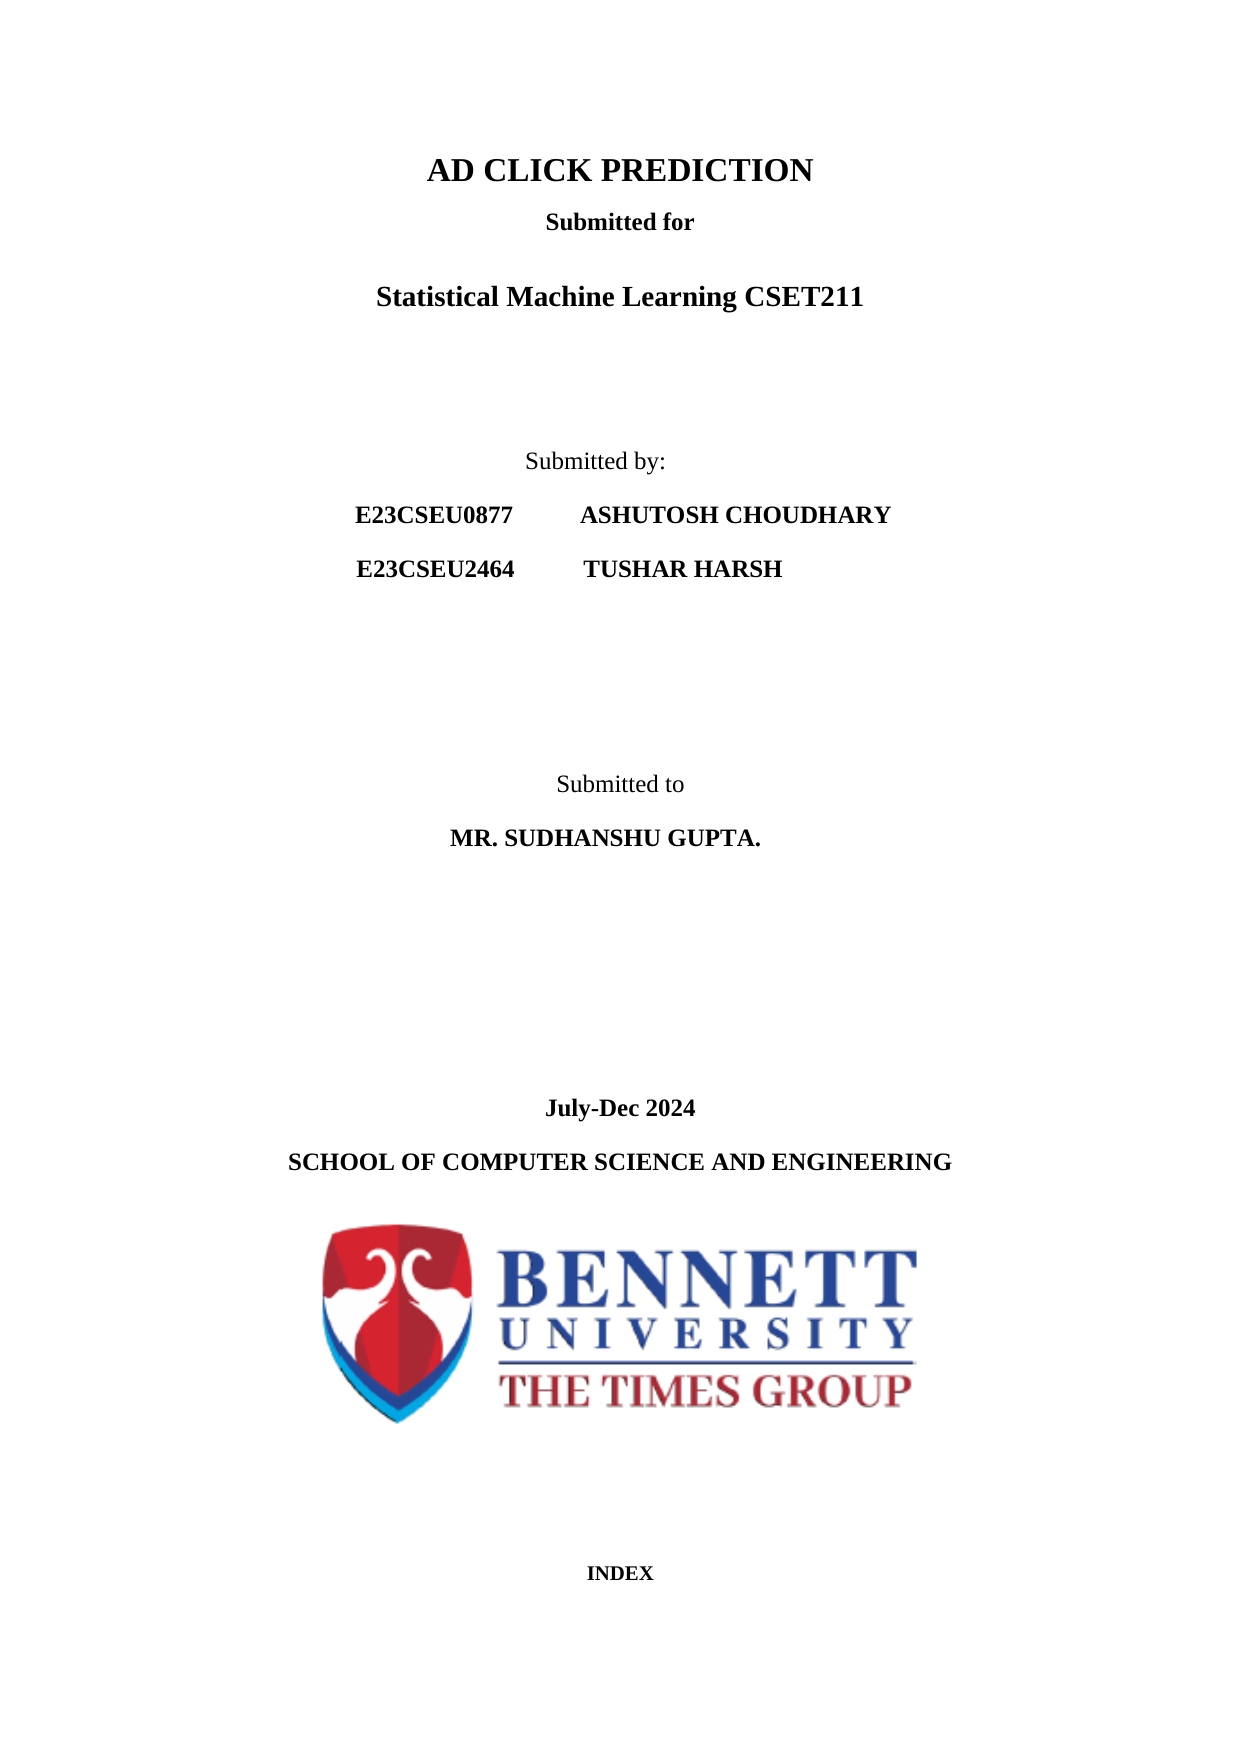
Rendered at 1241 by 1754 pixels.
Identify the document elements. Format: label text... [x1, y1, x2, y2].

text E23CSEU0877 ASHUTOSH CHOUDHARY [150, 500, 1090, 529]
text Submitted for [150, 207, 1090, 236]
picture [298, 1200, 942, 1474]
text Submitted to [150, 769, 1090, 798]
text Submitted by: [450, 446, 1090, 475]
text E23CSEU2464 TUSHAR HARSH [300, 554, 1090, 583]
text July-Dec 2024 [150, 1093, 1090, 1121]
text MR. SUDHANSHU GUPTA. [150, 823, 1090, 852]
text Statistical Machine Learning CSET211 [150, 279, 1090, 313]
text INDEX [150, 1561, 1090, 1584]
text AD CLICK PREDICTION [150, 150, 1090, 188]
text SCHOOL OF COMPUTER SCIENCE AND ENGINEERING [150, 1147, 1090, 1175]
